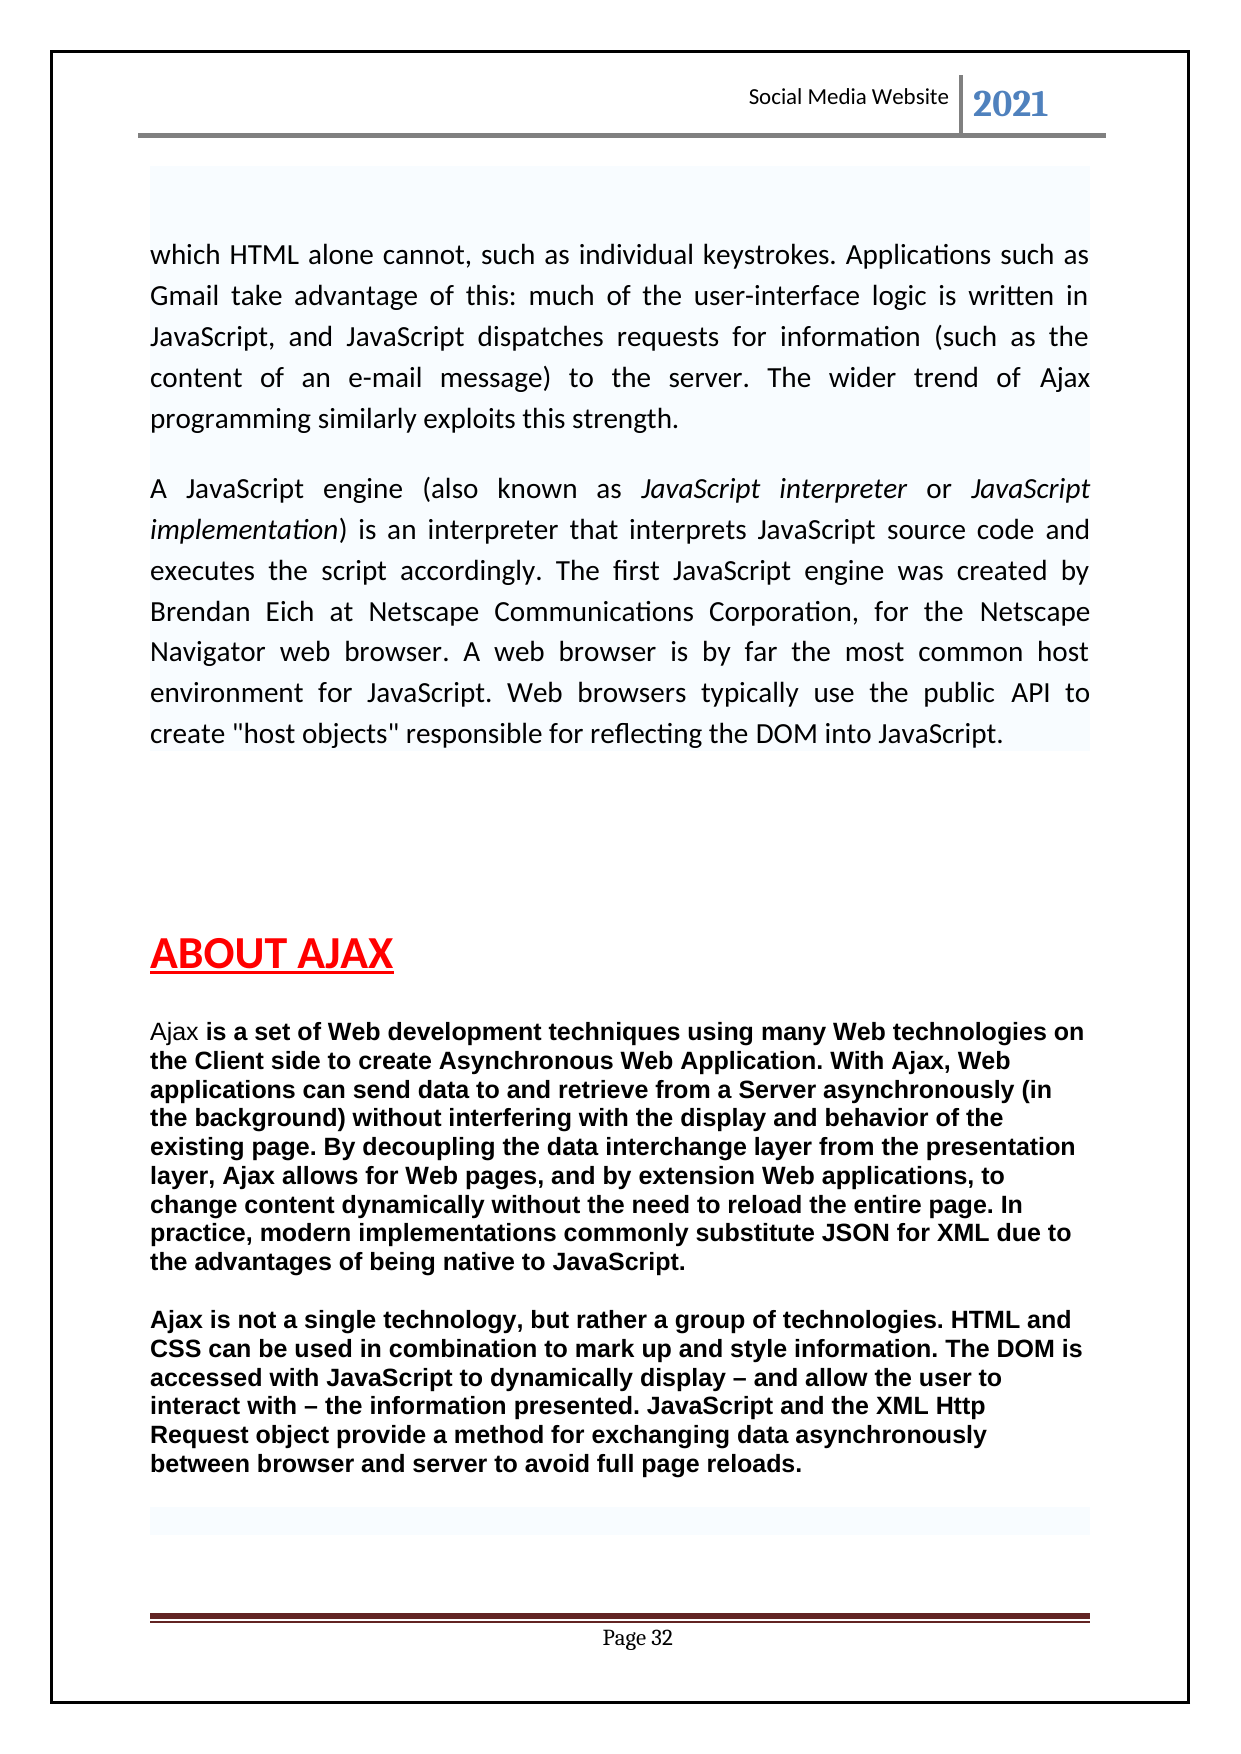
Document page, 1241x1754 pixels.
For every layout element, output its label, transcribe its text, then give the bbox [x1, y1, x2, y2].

text Ajax is not a single technology, but rather a group of technologies. HTML and CSS can be used in combination to mark up and style information. The DOM is accessed with JavaScript to dynamically display – and allow the user to interact with – the information presented. JavaScript and the XML Http Request object provide a method for exchanging data asynchronously between browser and server to avoid full page reloads. [150, 1305, 1090, 1477]
text ABOUT AJAX [150, 924, 1090, 979]
text A JavaScript engine (also known as JavaScript interpreter or JavaScript implementation) is an interpreter that interprets JavaScript source code and executes the script accordingly. The first JavaScript engine was created by Brendan Eich at Netscape Communications Corporation, for the Netscape Navigator web browser. A web browser is by far the most common host environment for JavaScript. Web browsers typically use the public API to create "host objects" responsible for reflecting the DOM into JavaScript. [150, 470, 1090, 751]
text which HTML alone cannot, such as individual keystrokes. Applications such as Gmail take advantage of this: much of the user-interface logic is written in JavaScript, and JavaScript dispatches requests for information (such as the content of an e-mail message) to the server. The wider trend of Ajax programming similarly exploits this strength. [150, 236, 1090, 435]
text Ajax is a set of Web development techniques using many Web technologies on the Client side to create Asynchronous Web Application. With Ajax, Web applications can send data to and retrieve from a Server asynchronously (in the background) without interfering with the display and behavior of the existing page. By decoupling the data interchange layer from the presentation layer, Ajax allows for Web pages, and by extension Web applications, to change content dynamically without the need to reload the entire page. In practice, modern implementations commonly substitute JSON for XML due to the advantages of being native to JavaScript. [150, 1017, 1090, 1276]
